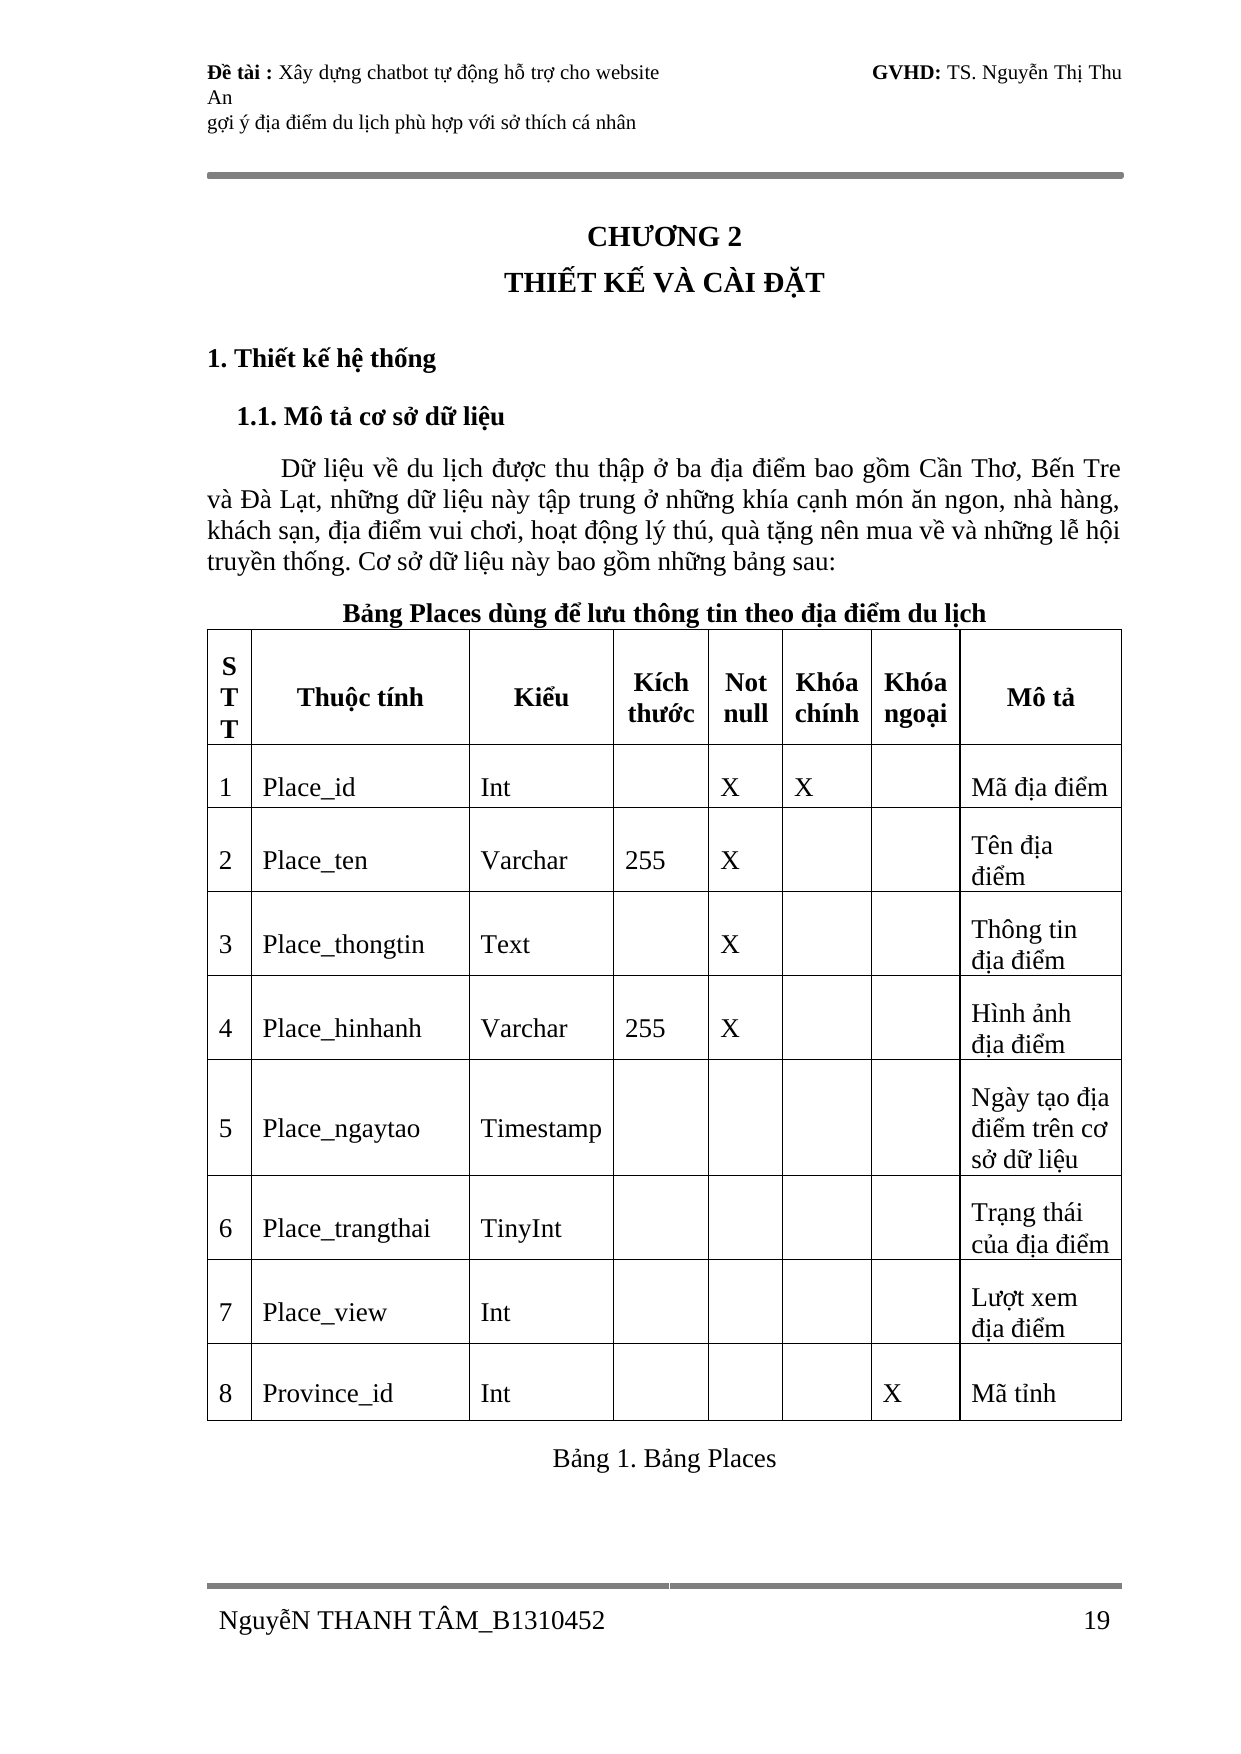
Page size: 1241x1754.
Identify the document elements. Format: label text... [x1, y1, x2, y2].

table_cell X [872, 1344, 959, 1420]
table_cell [709, 1176, 782, 1259]
table_cell [872, 892, 959, 975]
table_cell [614, 1344, 708, 1420]
table_cell Int [470, 1344, 613, 1420]
table_cell 255 [614, 976, 708, 1059]
table_cell 4 [208, 976, 251, 1059]
table_cell Mã địa điểm [961, 745, 1121, 807]
table_cell Place_ten [252, 808, 469, 891]
table_cell [783, 976, 871, 1059]
table_cell Varchar [470, 808, 613, 891]
table_cell Trạng thái của địa điểm [961, 1176, 1121, 1259]
table_cell Varchar [470, 976, 613, 1059]
table_cell Tên địa điểm [961, 808, 1121, 891]
table_cell [614, 892, 708, 975]
table_cell [872, 976, 959, 1059]
table_cell [872, 1260, 959, 1343]
table_header Mô tả [961, 630, 1121, 744]
subtitle 1.1. Mô tả cơ sở dữ liệu [207, 400, 1122, 431]
table_cell 255 [614, 808, 708, 891]
table_cell [709, 1344, 782, 1420]
table_cell [614, 745, 708, 807]
table_cell [614, 1176, 708, 1259]
text Dữ liệu về du lịch được thu thập ở ba địa điểm bao gồm Cần Thơ, Bến Tre và Đà Lạt, những dữ liệu này tập trung ở những khía cạnh món ăn ngon, nhà hàng, khách sạn, địa điểm vui chơi, hoạt động lý thú, quà tặng nên mua về và những lễ hội truyền thống. Cơ sở dữ liệu này bao gồm những bảng sau: [207, 452, 1122, 577]
table_cell Place_id [252, 745, 469, 807]
table_cell [783, 1060, 871, 1175]
table_cell 8 [208, 1344, 251, 1420]
table_cell 1 [208, 745, 251, 807]
table_cell Place_view [252, 1260, 469, 1343]
table_cell [709, 1260, 782, 1343]
table_header STT [208, 630, 251, 744]
table_cell Int [470, 1260, 613, 1343]
table_cell [783, 1260, 871, 1343]
table_cell [709, 1060, 782, 1175]
table_cell X [783, 745, 871, 807]
table_cell [872, 1060, 959, 1175]
subtitle 1. Thiết kế hệ thống [207, 342, 1122, 373]
table_header Thuộc tính [252, 630, 469, 744]
subtitle CHƯƠNG 2 [207, 219, 1122, 252]
table_cell Text [470, 892, 613, 975]
table_cell Timestamp [470, 1060, 613, 1175]
table_cell Ngày tạo địa điểm trên cơ sở dữ liệu [961, 1060, 1121, 1175]
table_cell X [709, 892, 782, 975]
table_cell Lượt xem địa điểm [961, 1260, 1121, 1343]
table_header Khóa chính [783, 630, 871, 744]
table_cell Thông tin địa điểm [961, 892, 1121, 975]
text Bảng Places dùng để lưu thông tin theo địa điểm du lịch [207, 597, 1122, 628]
table_header Not null [709, 630, 782, 744]
table_cell Int [470, 745, 613, 807]
text Bảng 1. Bảng Places [207, 1442, 1122, 1473]
table_cell Place_thongtin [252, 892, 469, 975]
table_cell [783, 892, 871, 975]
table_cell Province_id [252, 1344, 469, 1420]
table_header Khóa ngoại [872, 630, 959, 744]
table_cell [872, 745, 959, 807]
table_cell [872, 808, 959, 891]
table_cell TinyInt [470, 1176, 613, 1259]
table_cell X [709, 745, 782, 807]
table_cell 6 [208, 1176, 251, 1259]
table_header Kích thước [614, 630, 708, 744]
table_cell X [709, 808, 782, 891]
table_cell Mã tỉnh [961, 1344, 1121, 1420]
table_cell [783, 1344, 871, 1420]
table_cell [614, 1060, 708, 1175]
table_cell [614, 1260, 708, 1343]
table_cell Place_trangthai [252, 1176, 469, 1259]
table_cell 7 [208, 1260, 251, 1343]
table_cell Place_hinhanh [252, 976, 469, 1059]
subtitle THIẾT KẾ VÀ CÀI ĐẶT [207, 265, 1122, 298]
table_header Kiểu [470, 630, 613, 744]
table_cell [783, 1176, 871, 1259]
table_cell [872, 1176, 959, 1259]
table_cell 3 [208, 892, 251, 975]
table_cell 2 [208, 808, 251, 891]
table_cell 5 [208, 1060, 251, 1175]
table_cell Place_ngaytao [252, 1060, 469, 1175]
table_cell Hình ảnh địa điểm [961, 976, 1121, 1059]
table_cell [783, 808, 871, 891]
table_cell X [709, 976, 782, 1059]
